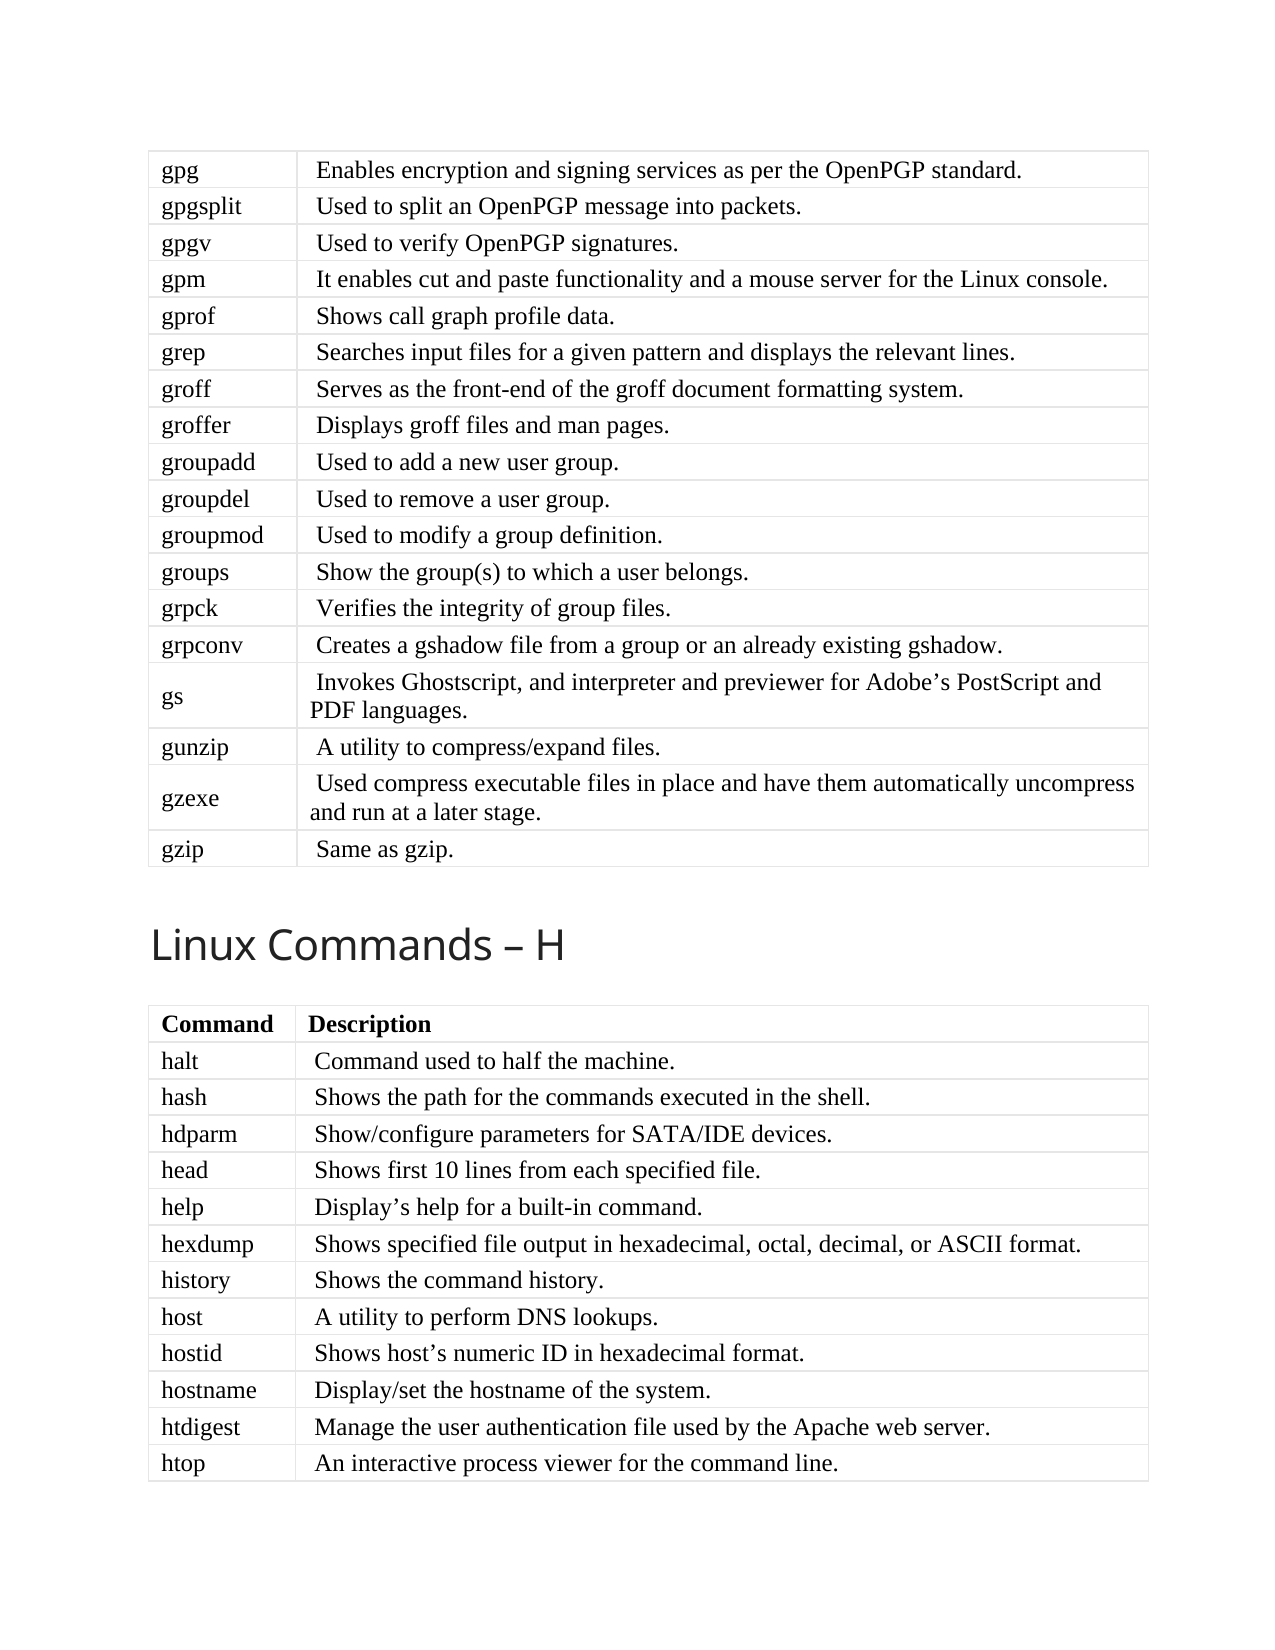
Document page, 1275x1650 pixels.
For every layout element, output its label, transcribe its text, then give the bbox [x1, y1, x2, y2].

table_cell An interactive process viewer for the command line. [296, 1445, 1148, 1480]
table_cell Displays groff files and man pages. [298, 408, 1148, 442]
table_cell htdigest [149, 1408, 295, 1443]
table_cell Shows the command history. [296, 1262, 1148, 1297]
table_cell grpck [149, 590, 296, 625]
table_cell history [149, 1262, 295, 1297]
table_cell hostid [149, 1335, 295, 1370]
table_cell Used to add a new user group. [298, 444, 1148, 479]
table_cell gpg [149, 152, 296, 187]
table_cell gs [149, 663, 296, 727]
table_cell Creates a gshadow file from a group or an already existing gshadow. [298, 627, 1148, 662]
table_cell groupdel [149, 481, 296, 516]
table_cell Show the group(s) to which a user belongs. [298, 554, 1148, 589]
table_cell Same as gzip. [298, 831, 1148, 866]
table_cell Enables encryption and signing services as per the OpenPGP standard. [298, 152, 1148, 187]
table_cell gzip [149, 831, 296, 866]
table_cell gpgv [149, 225, 296, 260]
table_cell Used to split an OpenPGP message into packets. [298, 188, 1148, 223]
table_cell Show/configure parameters for SATA/IDE devices. [296, 1116, 1148, 1151]
text Linux Commands – H [150, 914, 1125, 973]
table_cell Manage the user authentication file used by the Apache web server. [296, 1408, 1148, 1443]
table_cell hash [149, 1080, 295, 1114]
table_cell help [149, 1189, 295, 1224]
table_cell groupmod [149, 517, 296, 552]
table_cell htop [149, 1445, 295, 1480]
table_cell grep [149, 335, 296, 369]
table_cell gpgsplit [149, 188, 296, 223]
table_cell gunzip [149, 729, 296, 764]
table_cell Used compress executable files in place and have them automatically uncompress and run at a later stage. [298, 765, 1148, 829]
table_cell Shows specified file output in hexadecimal, octal, decimal, or ASCII format. [296, 1226, 1148, 1261]
table_header Command [149, 1006, 295, 1041]
table_cell Verifies the integrity of group files. [298, 590, 1148, 625]
table_cell grpconv [149, 627, 296, 662]
table_cell groffer [149, 408, 296, 442]
table_cell hexdump [149, 1226, 295, 1261]
table_cell Shows call graph profile data. [298, 298, 1148, 333]
table_cell gzexe [149, 765, 296, 829]
table_cell Shows the path for the commands executed in the shell. [296, 1080, 1148, 1114]
table_cell hostname [149, 1372, 295, 1407]
table_cell Used to modify a group definition. [298, 517, 1148, 552]
table_cell Used to verify OpenPGP signatures. [298, 225, 1148, 260]
table_cell groupadd [149, 444, 296, 479]
table_cell gprof [149, 298, 296, 333]
table_cell head [149, 1153, 295, 1187]
table_cell Used to remove a user group. [298, 481, 1148, 516]
table_cell Display/set the hostname of the system. [296, 1372, 1148, 1407]
table_cell Shows host’s numeric ID in hexadecimal format. [296, 1335, 1148, 1370]
table_cell Shows first 10 lines from each specified file. [296, 1153, 1148, 1187]
table_cell Serves as the front-end of the groff document formatting system. [298, 371, 1148, 406]
table_cell Command used to half the machine. [296, 1043, 1148, 1078]
table_cell Invokes Ghostscript, and interpreter and previewer for Adobe’s PostScript and PDF languages. [298, 663, 1148, 727]
table_cell groff [149, 371, 296, 406]
table_cell gpm [149, 261, 296, 296]
table_cell A utility to perform DNS lookups. [296, 1299, 1148, 1334]
table_header Description [296, 1006, 1148, 1041]
table_cell groups [149, 554, 296, 589]
table_cell It enables cut and paste functionality and a mouse server for the Linux console. [298, 261, 1148, 296]
table_cell halt [149, 1043, 295, 1078]
table_cell hdparm [149, 1116, 295, 1151]
table_cell Searches input files for a given pattern and displays the relevant lines. [298, 335, 1148, 369]
table_cell A utility to compress/expand files. [298, 729, 1148, 764]
table_cell host [149, 1299, 295, 1334]
table_cell Display’s help for a built-in command. [296, 1189, 1148, 1224]
